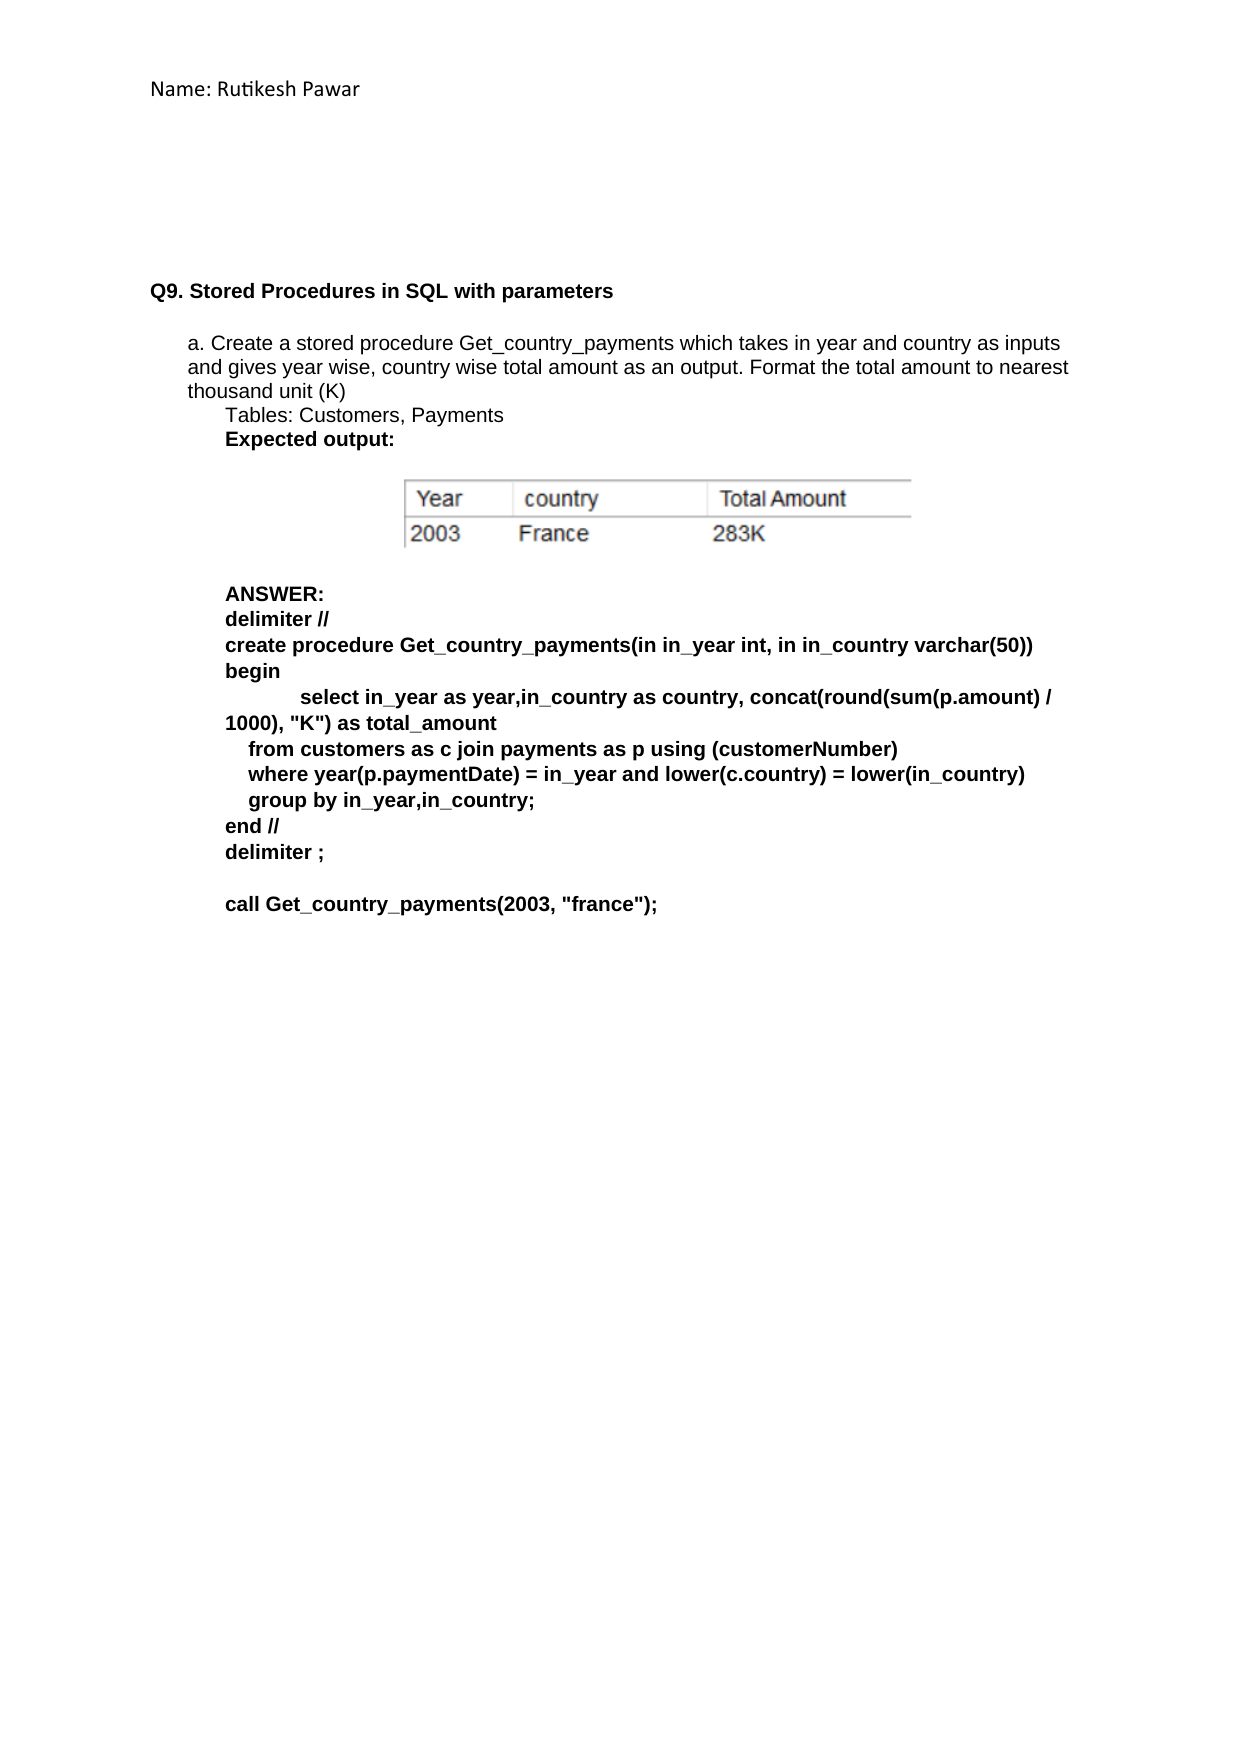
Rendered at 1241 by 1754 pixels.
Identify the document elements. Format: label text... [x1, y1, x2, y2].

text begin [225, 659, 1090, 683]
text end // [225, 814, 1090, 838]
text select in_year as year,in_country as country, concat(round(sum(p.amount) / 1000), "K") as total_amount [225, 685, 1090, 734]
text Q9. Stored Procedures in SQL with parameters [150, 279, 1090, 303]
text Expected output: [225, 427, 1090, 451]
text ANSWER: [225, 581, 1090, 605]
text Tables: Customers, Payments [225, 403, 1090, 427]
text create procedure Get_country_payments(in in_year int, in in_country varchar(50)) [225, 633, 1090, 657]
picture [403, 479, 912, 556]
text call Get_country_payments(2003, "france"); [225, 891, 1090, 915]
text delimiter ; [225, 840, 1090, 864]
text group by in_year,in_country; [225, 788, 1090, 812]
text a. Create a stored procedure Get_country_payments which takes in year and country as inputs and gives year wise, country wise total amount as an output. Format the total amount to nearest thousand unit (K) [187, 331, 1090, 403]
text delimiter // [225, 607, 1090, 631]
text where year(p.paymentDate) = in_year and lower(c.country) = lower(in_country) [225, 762, 1090, 786]
text from customers as c join payments as p using (customerNumber) [225, 736, 1090, 760]
